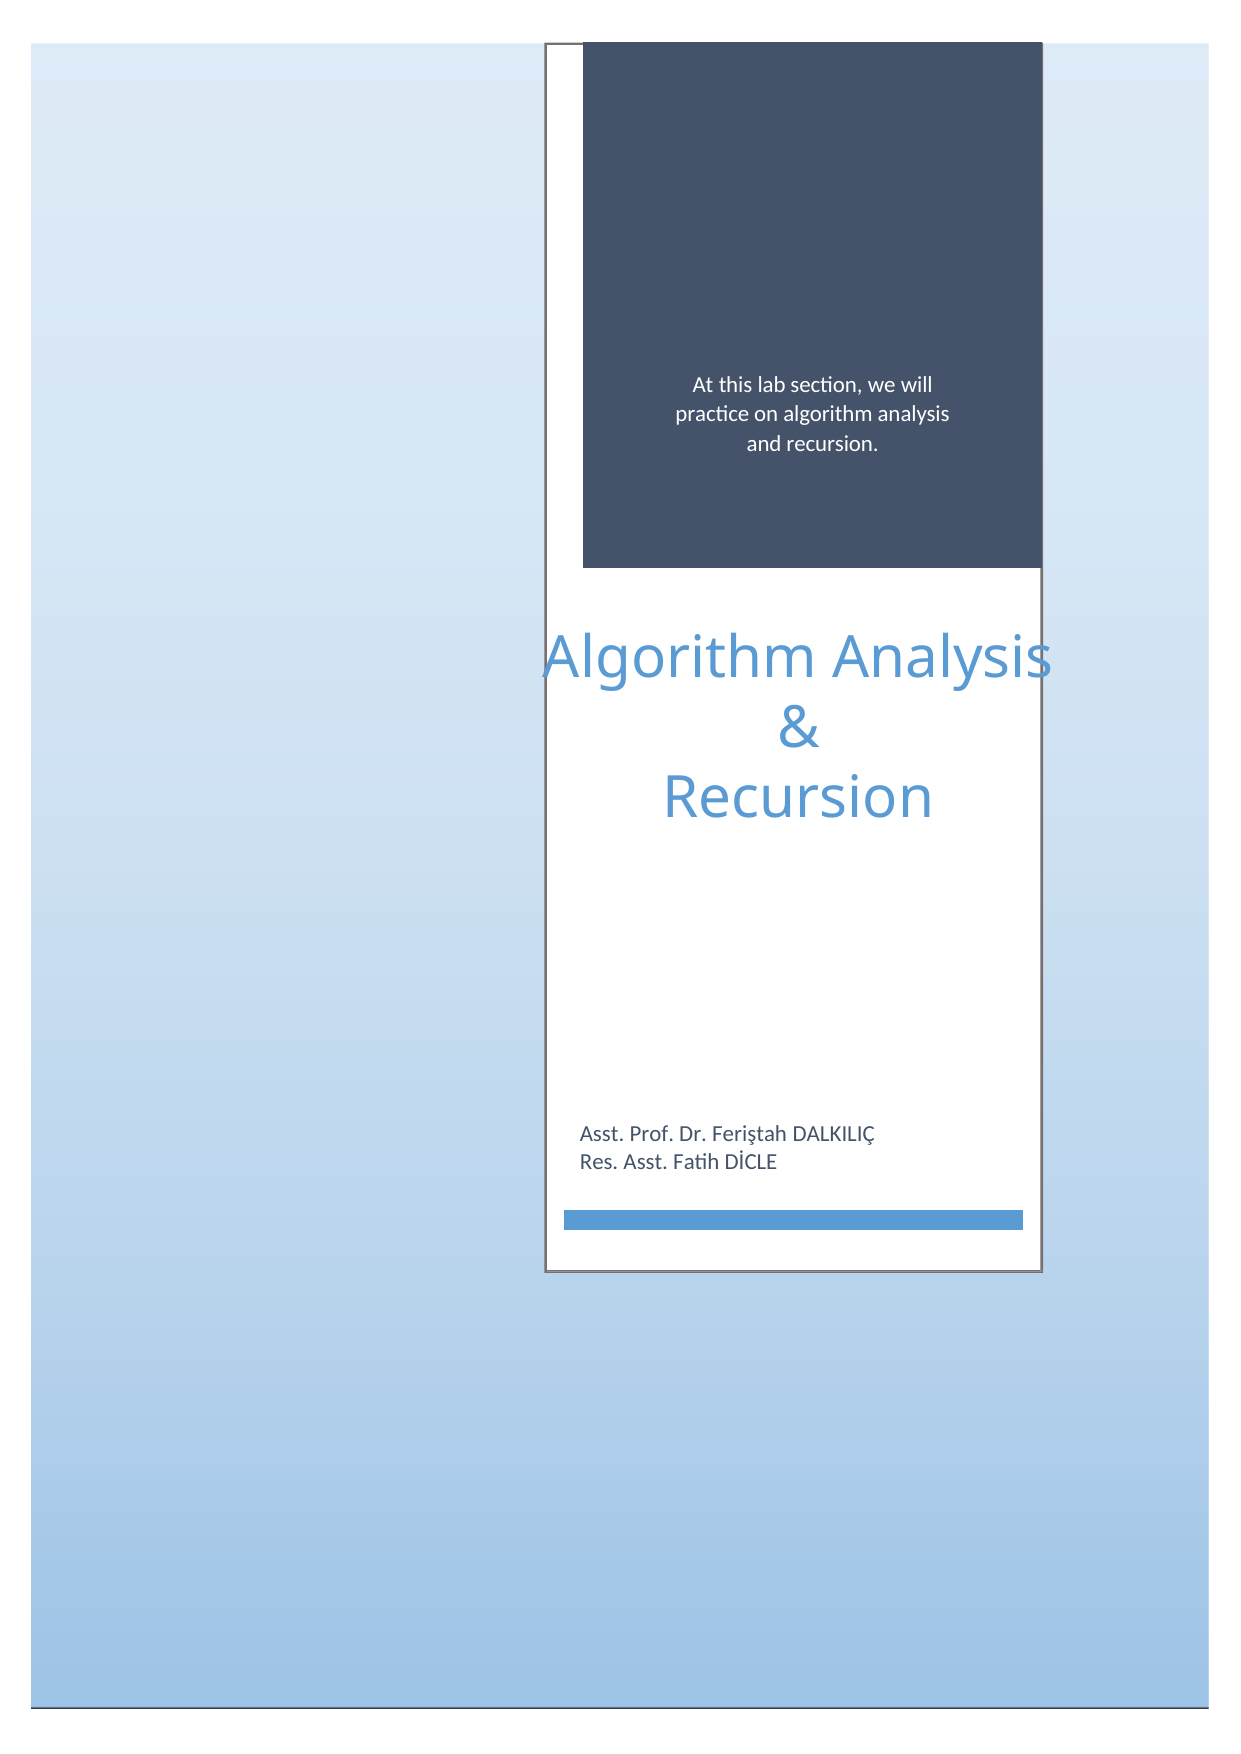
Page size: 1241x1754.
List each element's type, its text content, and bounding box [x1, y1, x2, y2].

subtitle Algorithm Analysis [531, 622, 1065, 692]
text Asst. Prof. Dr. Feriştah DALKILIÇ Res. Asst. Fatih DİCLE [579, 1119, 911, 1175]
subtitle & [531, 692, 1065, 761]
subtitle Recursion [531, 761, 1065, 831]
picture [31, 43, 1209, 1709]
